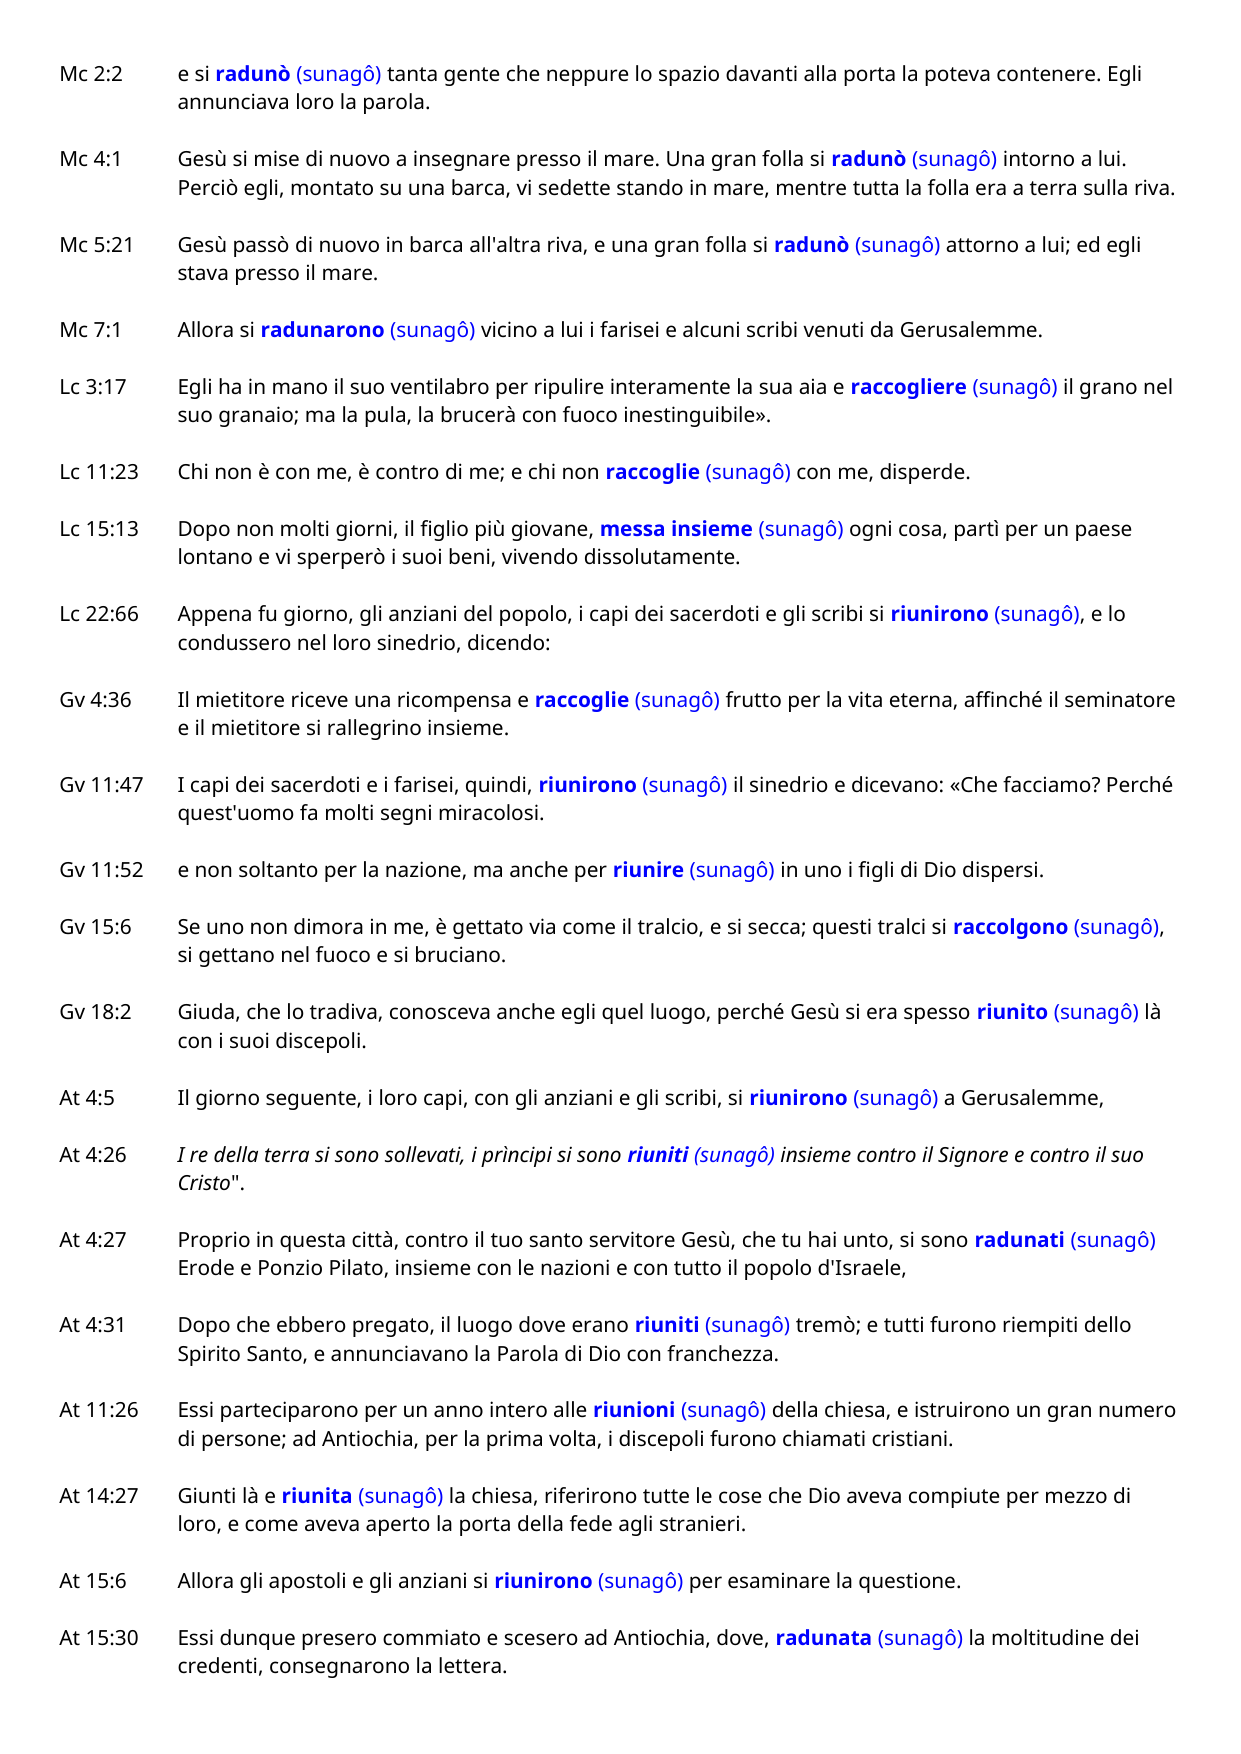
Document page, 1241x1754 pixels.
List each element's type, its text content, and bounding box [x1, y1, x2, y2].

text At 4:27 Proprio in questa città, contro il tuo santo servitore Gesù, che tu hai unto, si sono radunati (sunagô) Erode e Ponzio Pilato, insieme con le nazioni e con tutto il popolo d'Israele, [59, 1225, 1181, 1282]
text At 4:26 I re della terra si sono sollevati, i prìncipi si sono riuniti (sunagô) insieme contro il Signore e contro il suo Cristo". [59, 1140, 1181, 1197]
text Mc 4:1 Gesù si mise di nuovo a insegnare presso il mare. Una gran folla si radunò (sunagô) intorno a lui. Perciò egli, montato su una barca, vi sedette stando in mare, mentre tutta la folla era a terra sulla riva. [59, 144, 1181, 201]
text Lc 22:66 Appena fu giorno, gli anziani del popolo, i capi dei sacerdoti e gli scribi si riunirono (sunagô), e lo condussero nel loro sinedrio, dicendo: [59, 599, 1181, 656]
text Mc 5:21 Gesù passò di nuovo in barca all'altra riva, e una gran folla si radunò (sunagô) attorno a lui; ed egli stava presso il mare. [59, 230, 1181, 287]
text At 4:5 Il giorno seguente, i loro capi, con gli anziani e gli scribi, si riunirono (sunagô) a Gerusalemme, [59, 1083, 1181, 1111]
text At 15:30 Essi dunque presero commiato e scesero ad Antiochia, dove, radunata (sunagô) la moltitudine dei credenti, consegnarono la lettera. [59, 1623, 1181, 1680]
text At 4:31 Dopo che ebbero pregato, il luogo dove erano riuniti (sunagô) tremò; e tutti furono riempiti dello Spirito Santo, e annunciavano la Parola di Dio con franchezza. [59, 1310, 1181, 1367]
text At 14:27 Giunti là e riunita (sunagô) la chiesa, riferirono tutte le cose che Dio aveva compiute per mezzo di loro, e come aveva aperto la porta della fede agli stranieri. [59, 1481, 1181, 1538]
text At 11:26 Essi parteciparono per un anno intero alle riunioni (sunagô) della chiesa, e istruirono un gran numero di persone; ad Antiochia, per la prima volta, i discepoli furono chiamati cristiani. [59, 1396, 1181, 1452]
text Lc 3:17 Egli ha in mano il suo ventilabro per ripulire interamente la sua aia e raccogliere (sunagô) il grano nel suo granaio; ma la pula, la brucerà con fuoco inestinguibile». [59, 372, 1181, 429]
text Gv 18:2 Giuda, che lo tradiva, conosceva anche egli quel luogo, perché Gesù si era spesso riunito (sunagô) là con i suoi discepoli. [59, 997, 1181, 1054]
text Gv 4:36 Il mietitore riceve una ricompensa e raccoglie (sunagô) frutto per la vita eterna, affinché il seminatore e il mietitore si rallegrino insieme. [59, 685, 1181, 742]
text Gv 15:6 Se uno non dimora in me, è gettato via come il tralcio, e si secca; questi tralci si raccolgono (sunagô), si gettano nel fuoco e si bruciano. [59, 912, 1181, 969]
text Lc 15:13 Dopo non molti giorni, il figlio più giovane, messa insieme (sunagô) ogni cosa, partì per un paese lontano e vi sperperò i suoi beni, vivendo dissolutamente. [59, 514, 1181, 571]
text Mc 7:1 Allora si radunarono (sunagô) vicino a lui i farisei e alcuni scribi venuti da Gerusalemme. [59, 315, 1181, 343]
text Gv 11:47 I capi dei sacerdoti e i farisei, quindi, riunirono (sunagô) il sinedrio e dicevano: «Che facciamo? Perché quest'uomo fa molti segni miracolosi. [59, 770, 1181, 827]
text Mc 2:2 e si radunò (sunagô) tanta gente che neppure lo spazio davanti alla porta la poteva contenere. Egli annunciava loro la parola. [59, 59, 1181, 116]
text At 15:6 Allora gli apostoli e gli anziani si riunirono (sunagô) per esaminare la questione. [59, 1566, 1181, 1595]
text Lc 11:23 Chi non è con me, è contro di me; e chi non raccoglie (sunagô) con me, disperde. [59, 457, 1181, 486]
text Gv 11:52 e non soltanto per la nazione, ma anche per riunire (sunagô) in uno i figli di Dio dispersi. [59, 855, 1181, 884]
